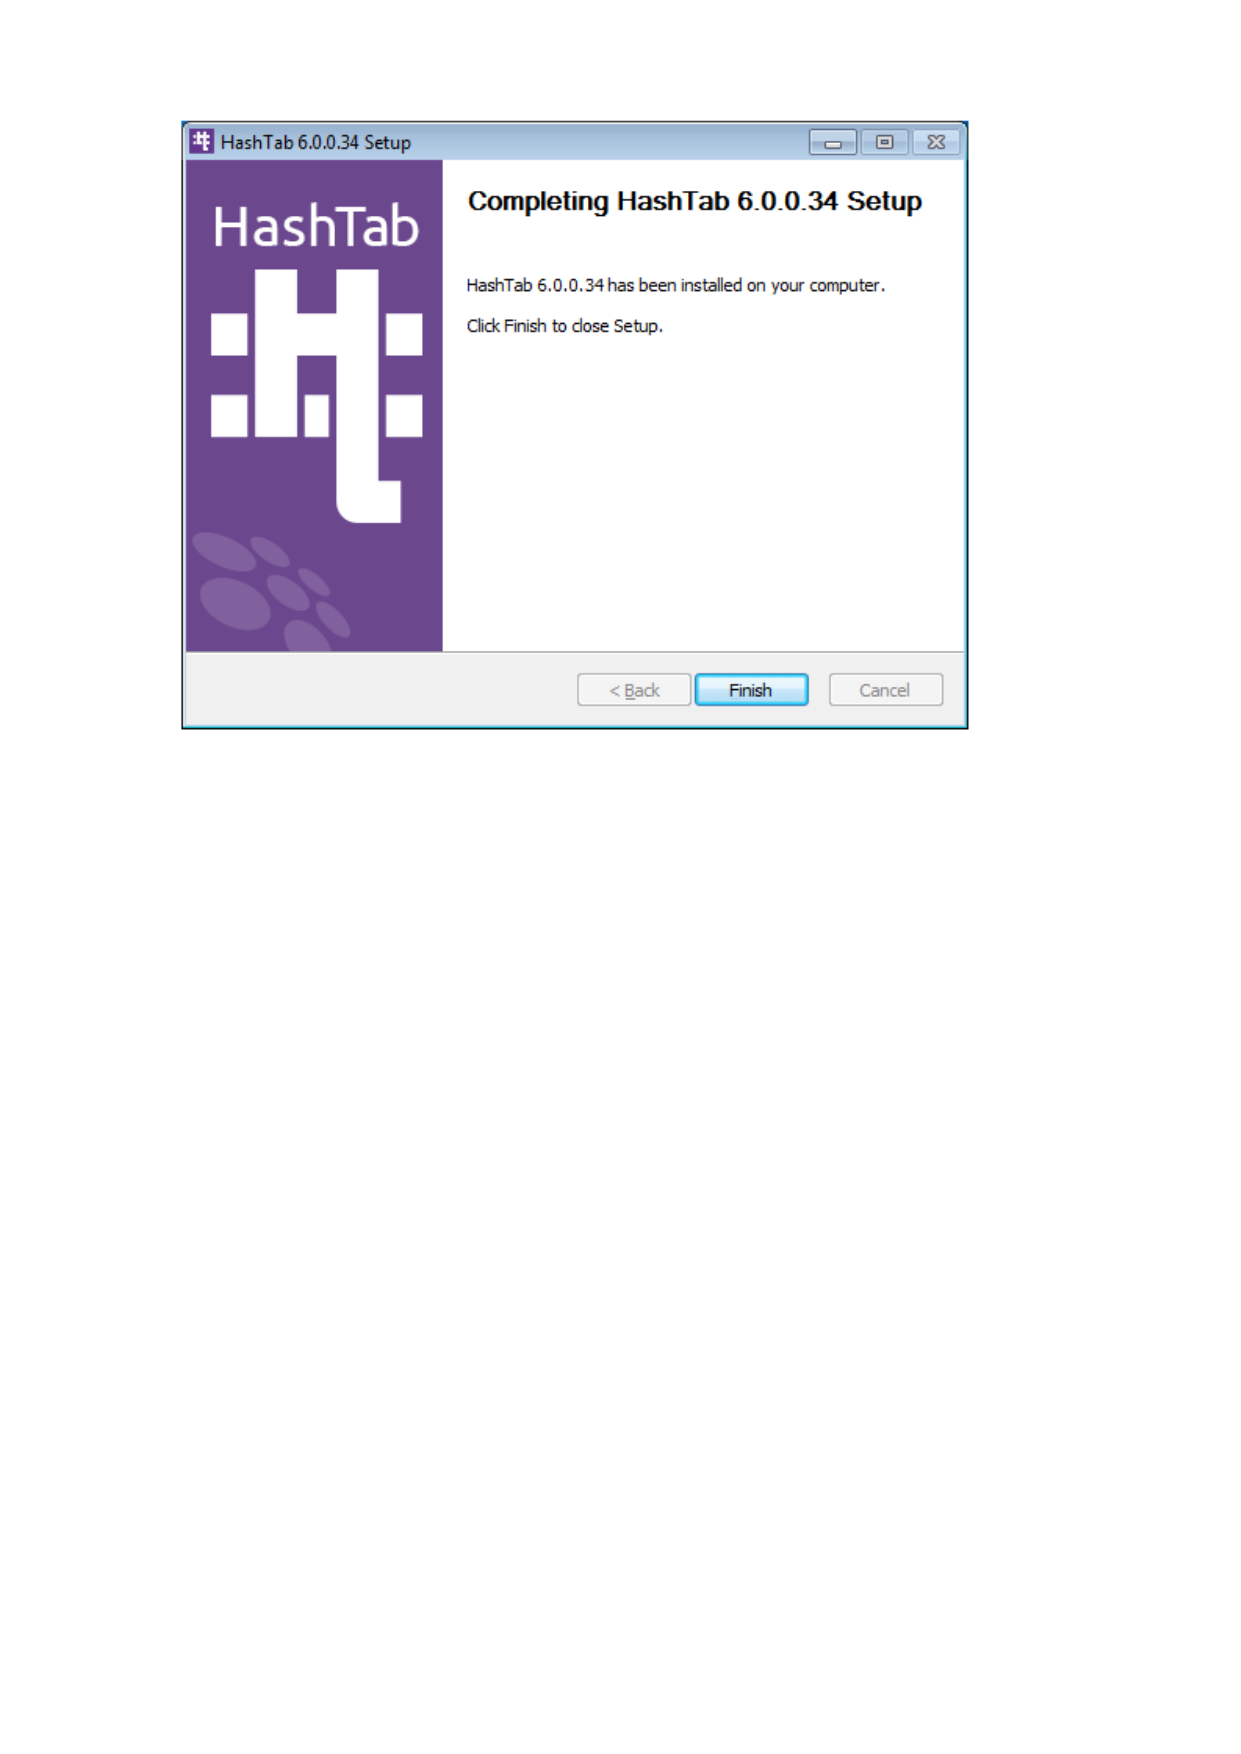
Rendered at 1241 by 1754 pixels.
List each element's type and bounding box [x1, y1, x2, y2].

picture [177, 118, 974, 736]
